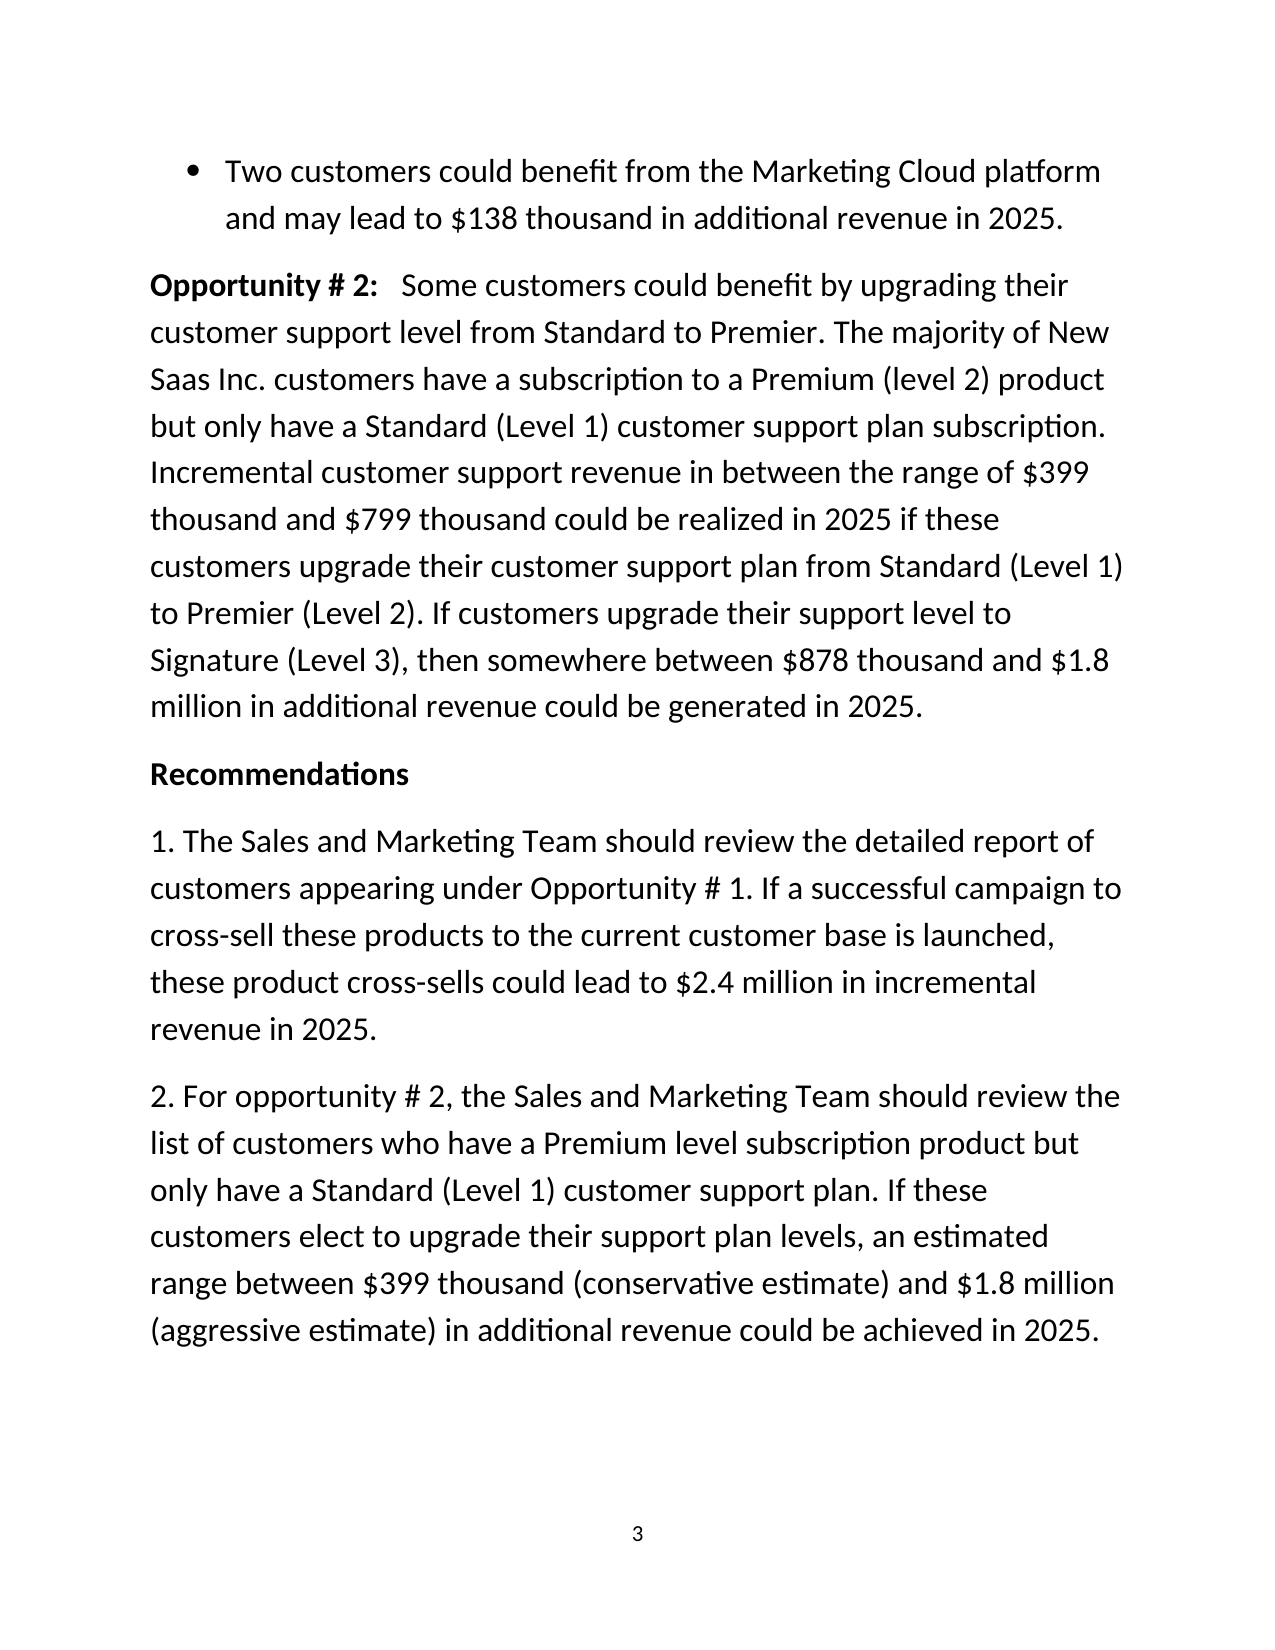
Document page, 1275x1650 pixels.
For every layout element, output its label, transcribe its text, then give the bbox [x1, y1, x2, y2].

text Recommendations [150, 753, 1125, 794]
list Two customers could benefit from the Marketing Cloud platform and may lead to $138 thousand in additional revenue in 2025. [187, 150, 1125, 237]
text 2. For opportunity # 2, the Sales and Marketing Team should review the list of customers who have a Premium level subscription product but only have a Standard (Level 1) customer support plan. If these customers elect to upgrade their support plan levels, an estimated range between $399 thousand (conservative estimate) and $1.8 million (aggressive estimate) in additional revenue could be achieved in 2025. [150, 1075, 1125, 1350]
text Opportunity # 2: Some customers could benefit by upgrading their customer support level from Standard to Premier. The majority of New Saas Inc. customers have a subscription to a Premium (level 2) product but only have a Standard (Level 1) customer support plan subscription. Incremental customer support revenue in between the range of $399 thousand and $799 thousand could be realized in 2025 if these customers upgrade their customer support plan from Standard (Level 1) to Premier (Level 2). If customers upgrade their support level to Signature (Level 3), then somewhere between $878 thousand and $1.8 million in additional revenue could be generated in 2025. [150, 264, 1125, 726]
text 1. The Sales and Marketing Team should review the detailed report of customers appearing under Opportunity # 1. If a successful campaign to cross-sell these products to the current customer base is launched, these product cross-sells could lead to $2.4 million in incremental revenue in 2025. [150, 821, 1125, 1048]
